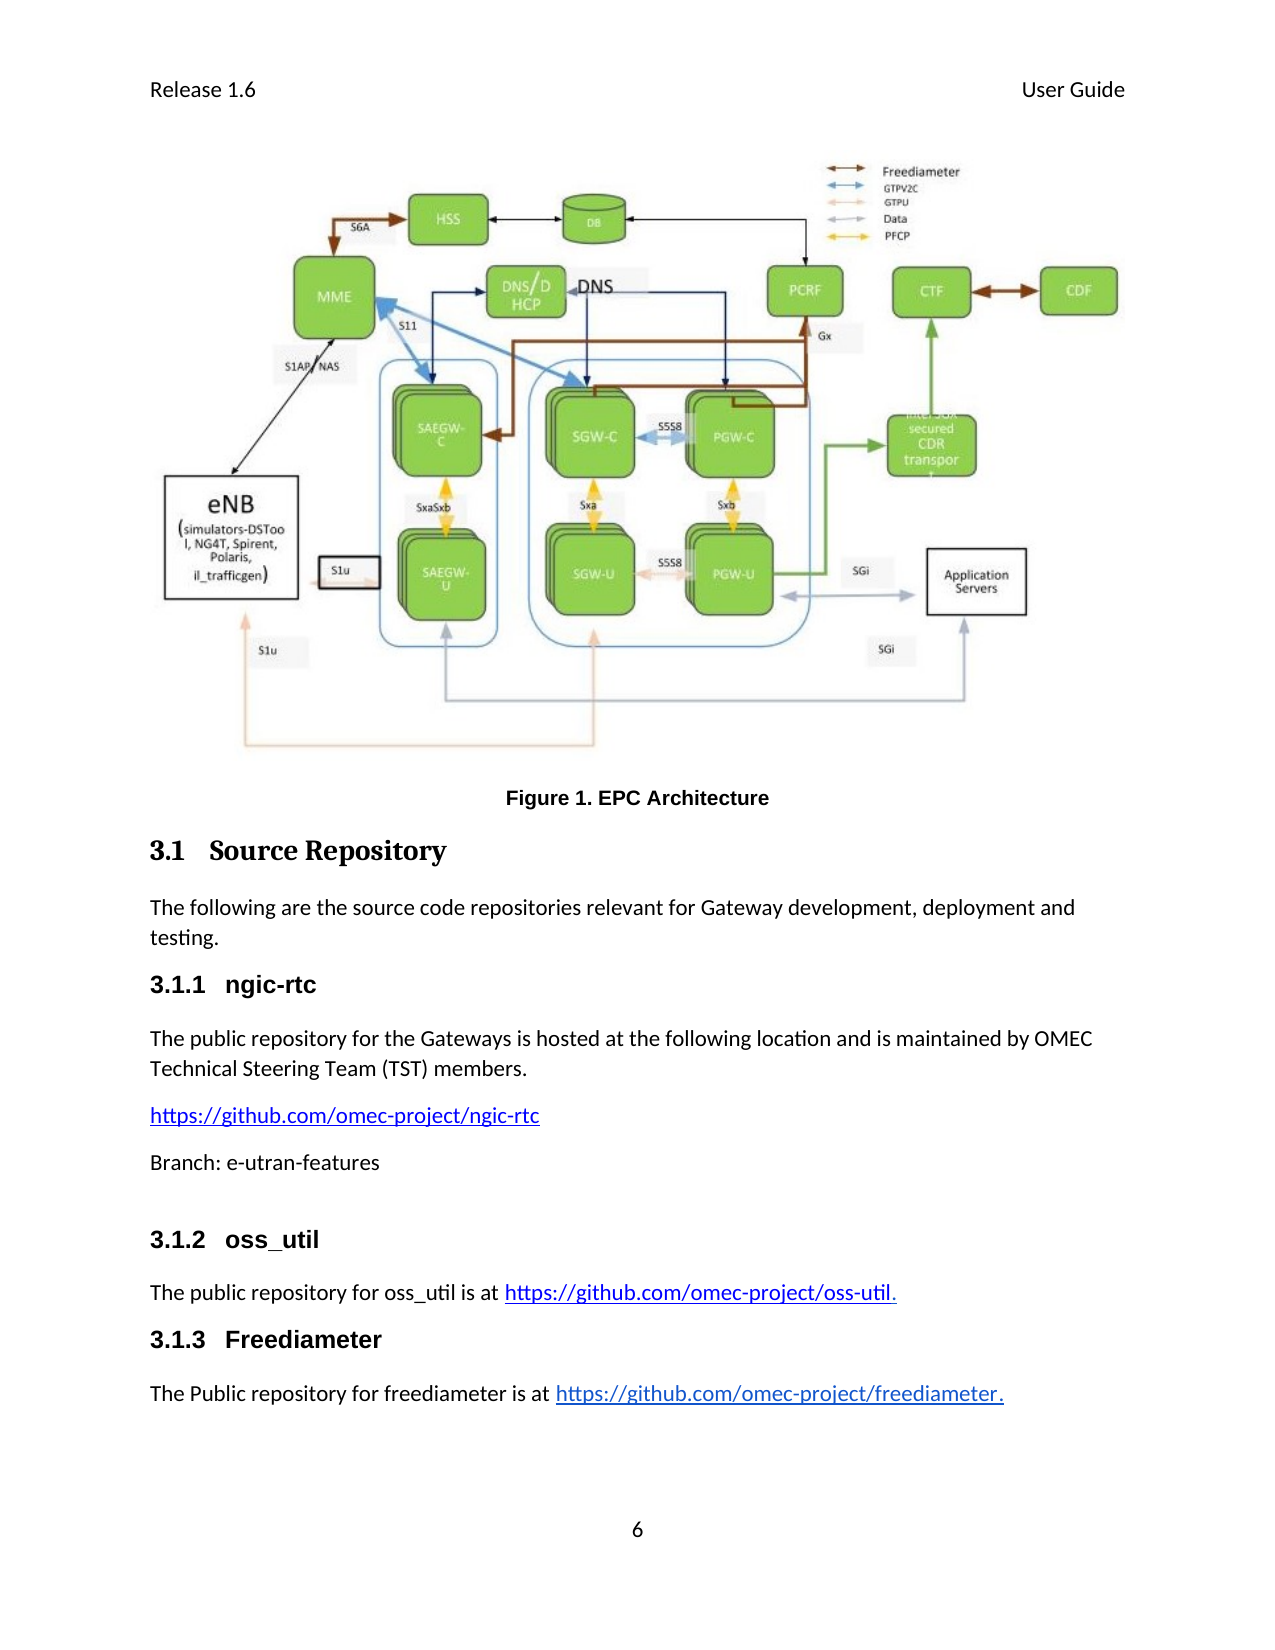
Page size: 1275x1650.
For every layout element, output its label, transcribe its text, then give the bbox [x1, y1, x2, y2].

text The Public repository for freediameter is at https://github.com/omec-project/freediameter. [150, 1379, 1125, 1407]
text Branch: e-utran-features [150, 1148, 1125, 1176]
picture [150, 150, 1125, 761]
subtitle oss_util [150, 1225, 1125, 1253]
text The public repository for the Gateways is hosted at the following location and is maintained by OMEC Technical Steering Team (TST) members. [150, 1024, 1125, 1082]
text Figure 1. EPC Architecture [150, 785, 1125, 809]
text https://github.com/omec-project/ngic-rtc [150, 1101, 1125, 1129]
subtitle ngic-rtc [150, 970, 1125, 999]
text The public repository for oss_util is at https://github.com/omec-project/oss-util. [150, 1278, 1125, 1307]
subtitle Source Repository [150, 834, 1125, 868]
text The following are the source code repositories relevant for Gateway development, deployment and testing. [150, 893, 1125, 951]
subtitle Freediameter [150, 1325, 1125, 1354]
